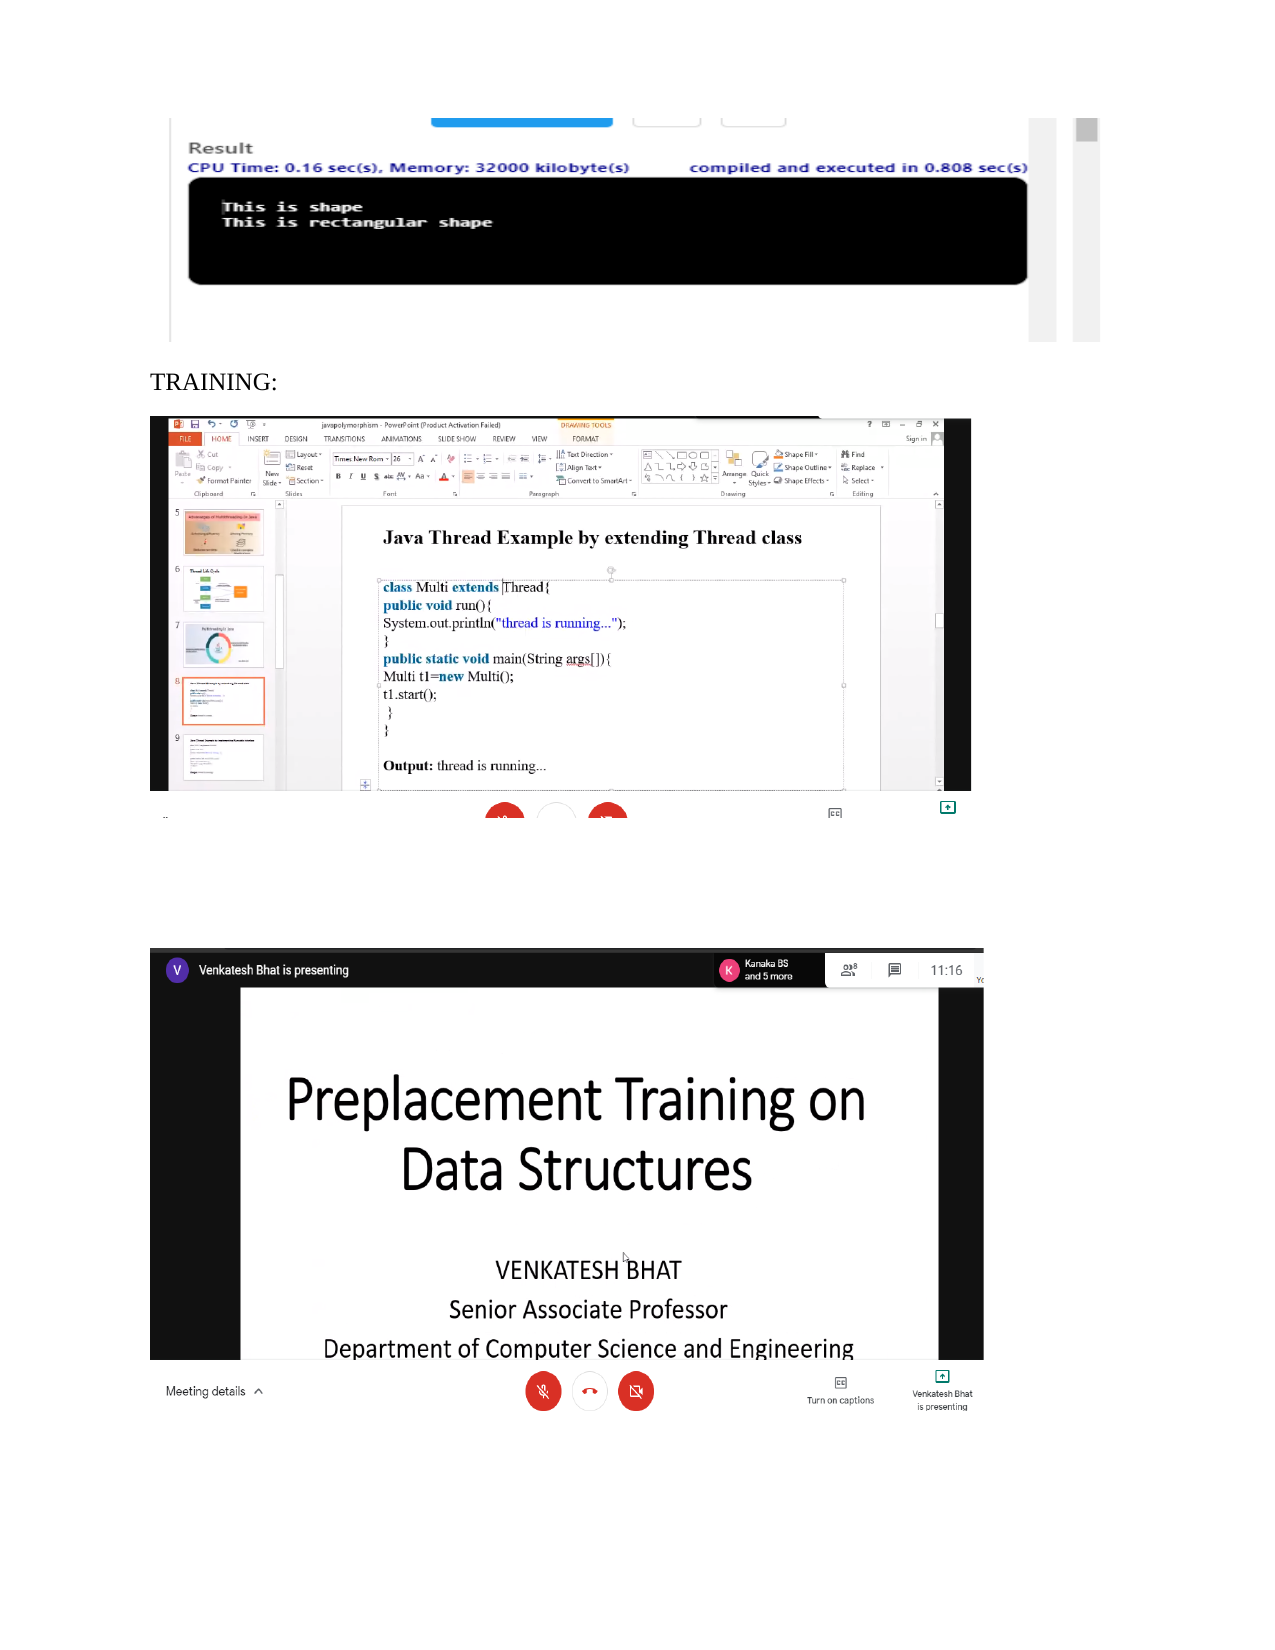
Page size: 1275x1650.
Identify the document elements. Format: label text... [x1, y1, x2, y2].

picture [150, 948, 984, 1411]
picture [150, 118, 1100, 342]
picture [150, 416, 972, 818]
text TRAINING: [150, 367, 1211, 396]
